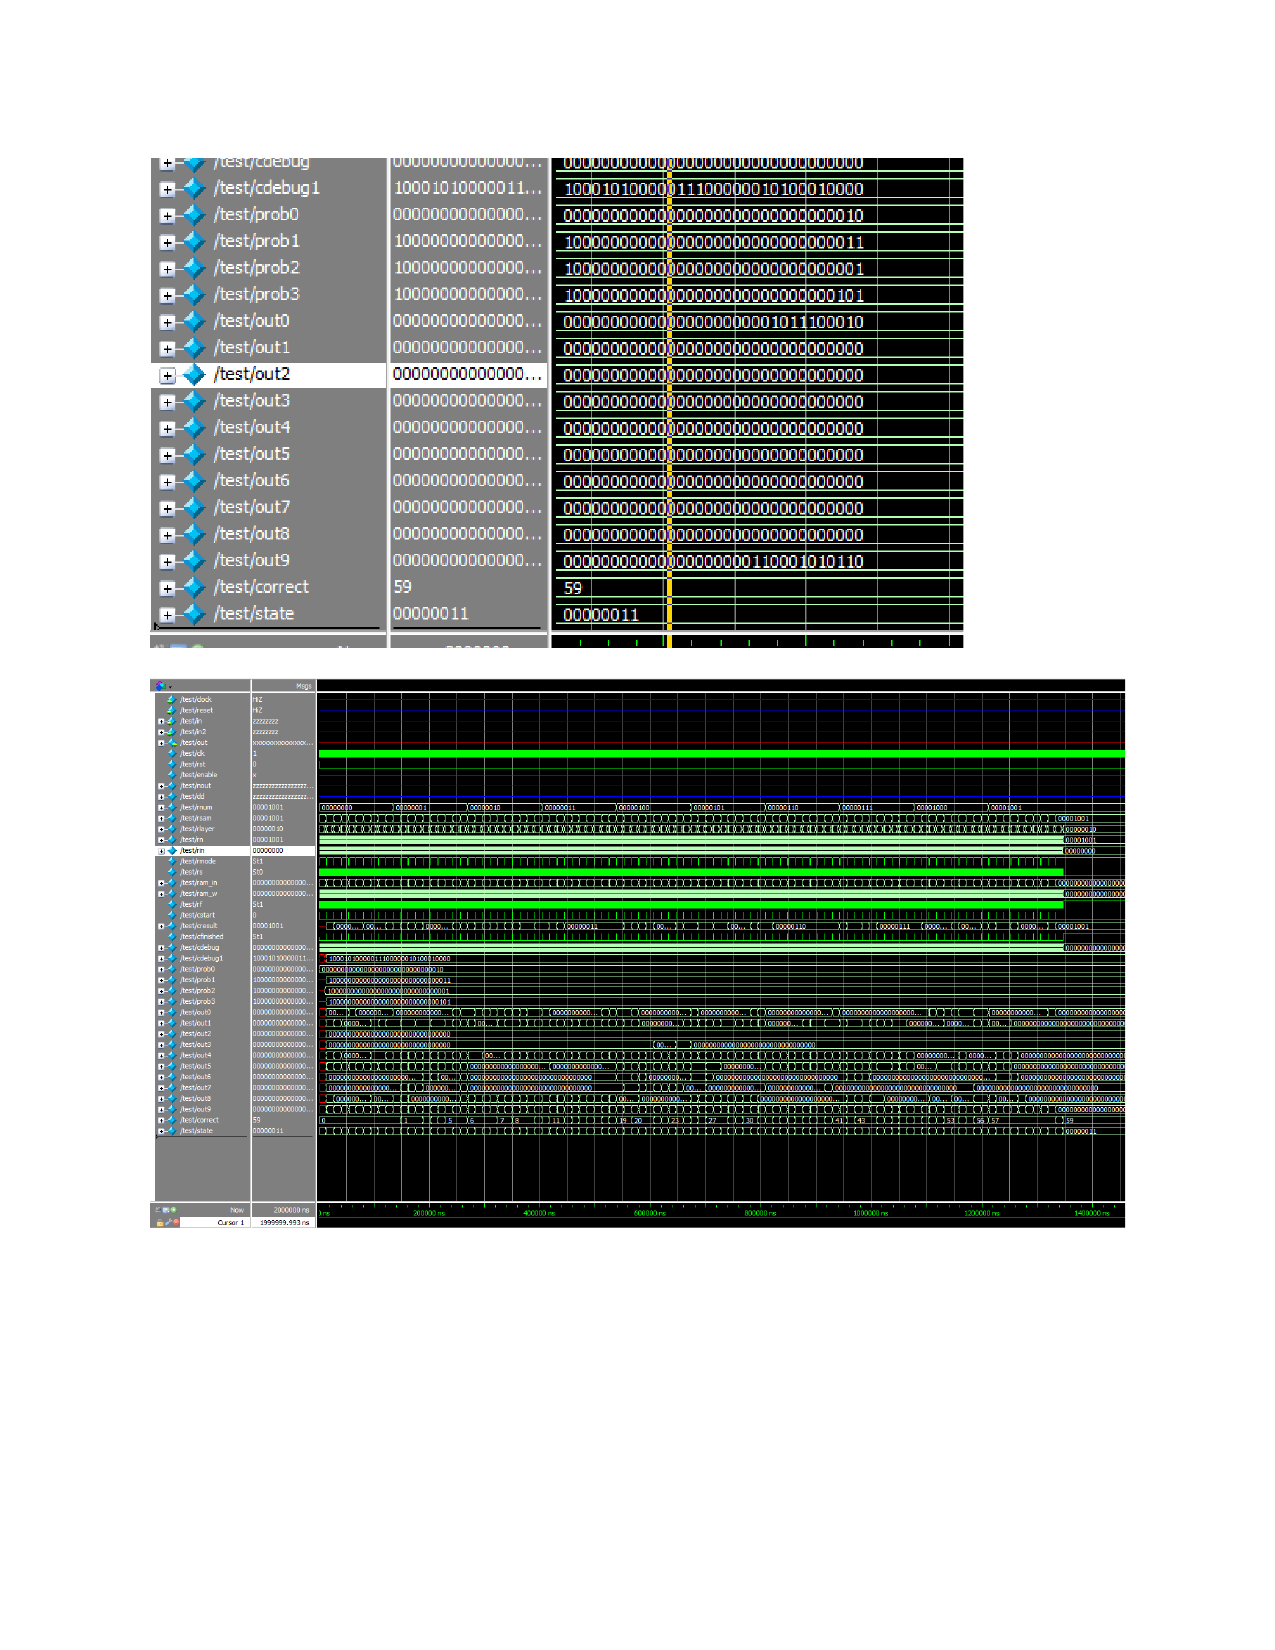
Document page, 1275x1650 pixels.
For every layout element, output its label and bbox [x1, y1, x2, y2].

picture [150, 678, 1125, 1228]
picture [150, 158, 964, 648]
